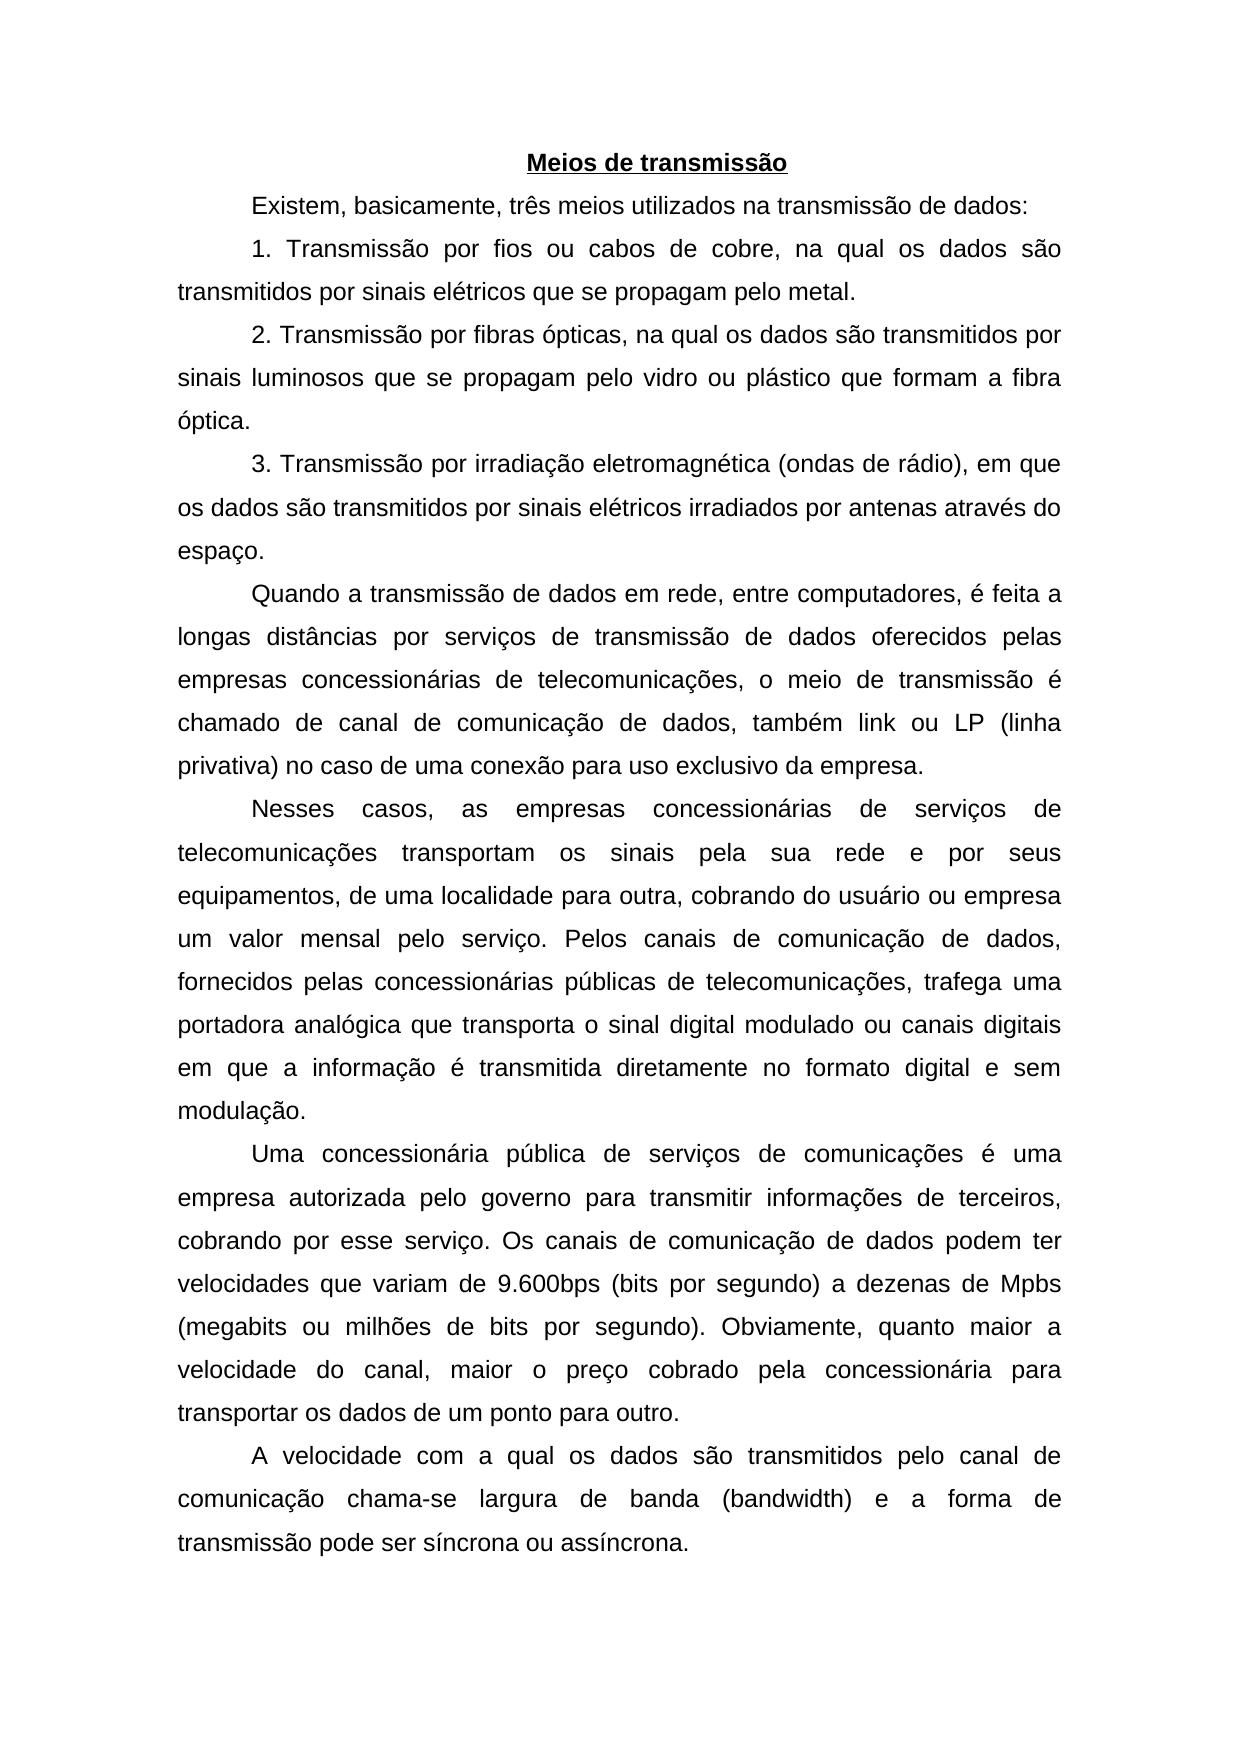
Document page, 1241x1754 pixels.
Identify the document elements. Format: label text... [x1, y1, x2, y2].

text A velocidade com a qual os dados são transmitidos pelo canal de comunicação chama-se largura de banda (bandwidth) e a forma de transmissão pode ser síncrona ou assíncrona. [177, 1441, 1063, 1556]
text Uma concessionária pública de serviços de comunicações é uma empresa autorizada pelo governo para transmitir informações de terceiros, cobrando por esse serviço. Os canais de comunicação de dados podem ter velocidades que variam de 9.600bps (bits por segundo) a dezenas de Mpbs (megabits ou milhões de bits por segundo). Obviamente, quanto maior a velocidade do canal, maior o preço cobrado pela concessionária para transportar os dados de um ponto para outro. [177, 1139, 1063, 1427]
text Existem, basicamente, três meios utilizados na transmissão de dados: [177, 191, 1063, 219]
text Nesses casos, as empresas concessionárias de serviços de telecomunicações transportam os sinais pela sua rede e por seus equipamentos, de uma localidade para outra, cobrando do usuário ou empresa um valor mensal pelo serviço. Pelos canais de comunicação de dados, fornecidos pelas concessionárias públicas de telecomunicações, trafega uma portadora analógica que transporta o sinal digital modulado ou canais digitais em que a informação é transmitida diretamente no formato digital e sem modulação. [177, 794, 1063, 1125]
text Meios de transmissão [177, 148, 1063, 176]
text 2. Transmissão por fibras ópticas, na qual os dados são transmitidos por sinais luminosos que se propagam pelo vidro ou plástico que formam a fibra óptica. [177, 320, 1063, 435]
text 3. Transmissão por irradiação eletromagnética (ondas de rádio), em que os dados são transmitidos por sinais elétricos irradiados por antenas através do espaço. [177, 449, 1063, 564]
text Quando a transmissão de dados em rede, entre computadores, é feita a longas distâncias por serviços de transmissão de dados oferecidos pelas empresas concessionárias de telecomunicações, o meio de transmissão é chamado de canal de comunicação de dados, também link ou LP (linha privativa) no caso de uma conexão para uso exclusivo da empresa. [177, 579, 1063, 780]
text 1. Transmissão por fios ou cabos de cobre, na qual os dados são transmitidos por sinais elétricos que se propagam pelo metal. [177, 234, 1063, 306]
